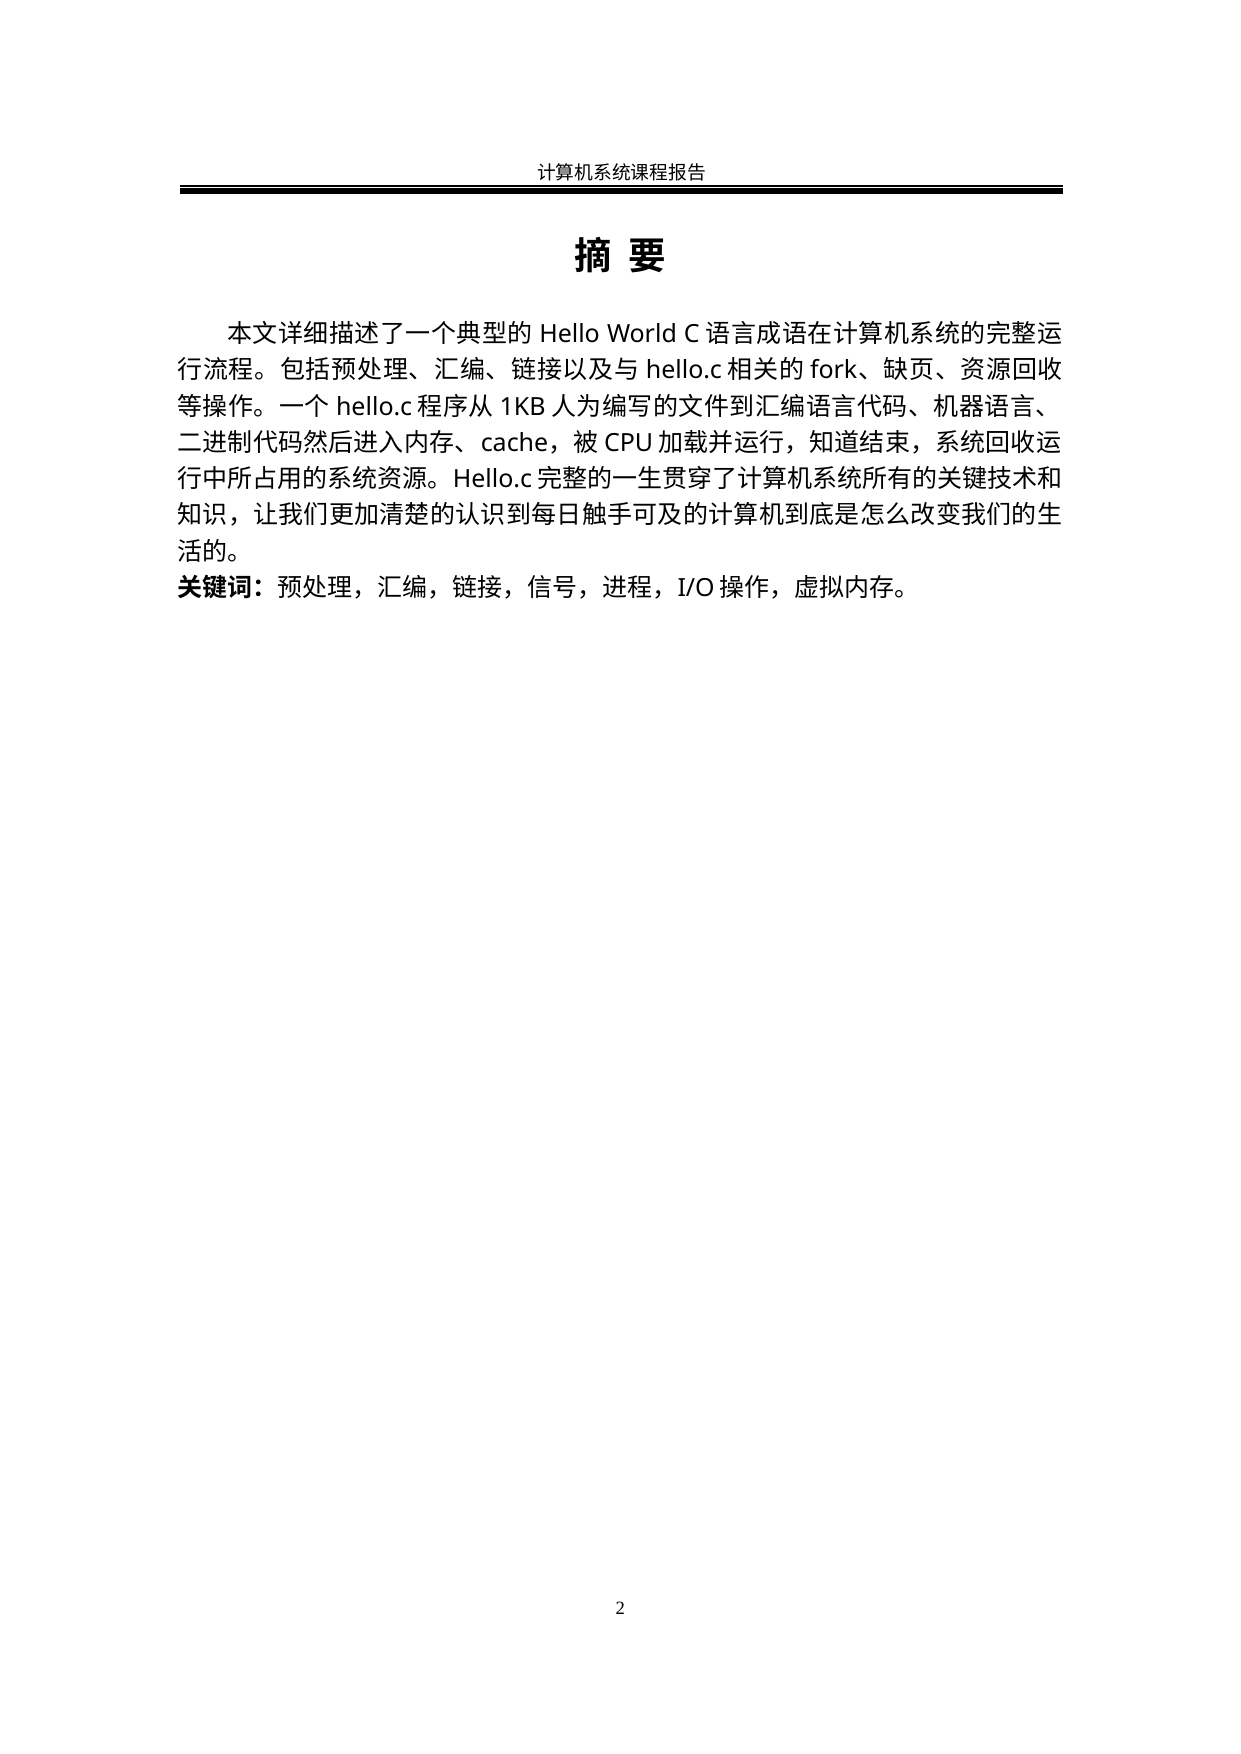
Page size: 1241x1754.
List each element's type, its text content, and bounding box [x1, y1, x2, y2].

text 关键词：预处理，汇编，链接，信号，进程，I/O操作，虚拟内存。 [177, 567, 1063, 604]
text 摘 要 [177, 226, 1063, 280]
text 本文详细描述了一个典型的Hello World C语言成语在计算机系统的完整运行流程。包括预处理、汇编、链接以及与hello.c相关的fork、缺页、资源回收等操作。一个hello.c程序从1KB人为编写的文件到汇编语言代码、机器语言、二进制代码然后进入内存、cache，被CPU加载并运行，知道结束，系统回收运行中所占用的系统资源。Hello.c完整的一生贯穿了计算机系统所有的关键技术和知识，让我们更加清楚的认识到每日触手可及的计算机到底是怎么改变我们的生活的。 [177, 314, 1063, 567]
